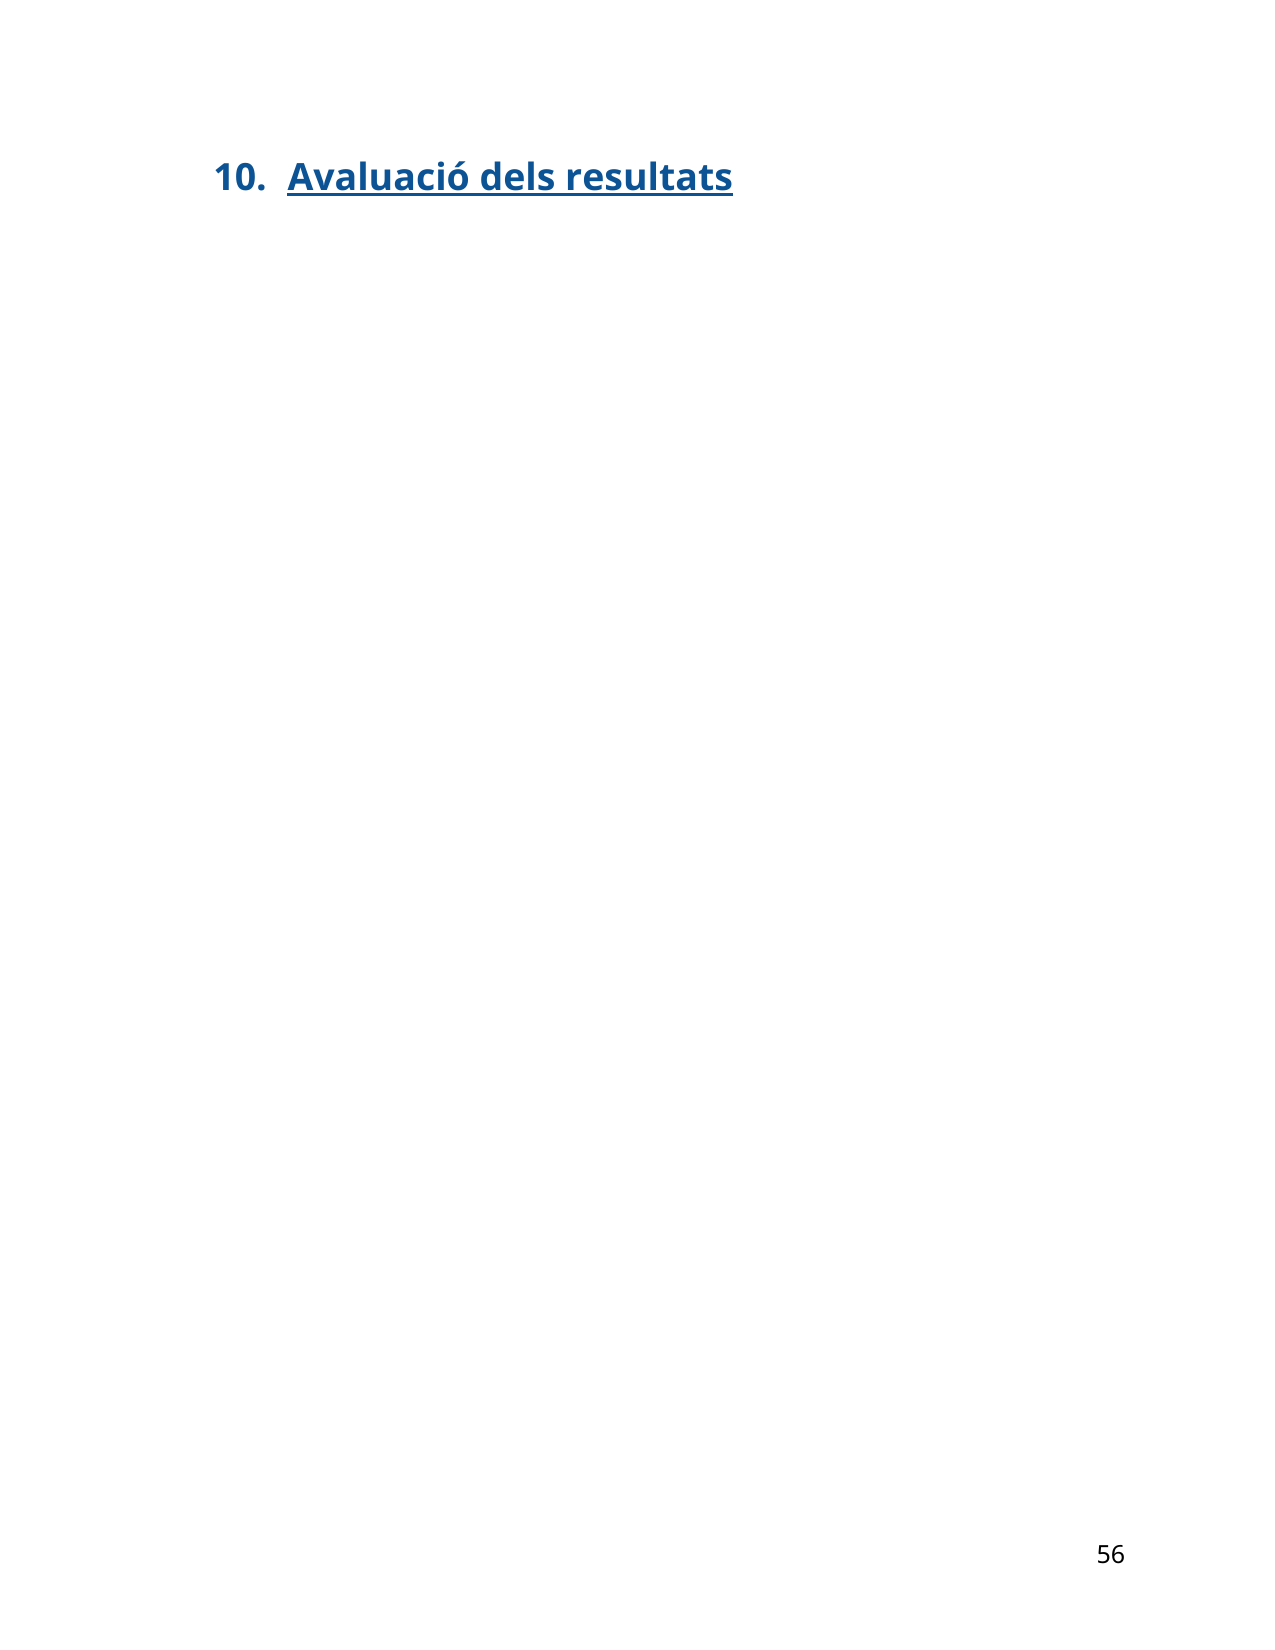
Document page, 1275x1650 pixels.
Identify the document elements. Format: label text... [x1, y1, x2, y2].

subtitle Avaluació dels resultats [213, 150, 1125, 201]
